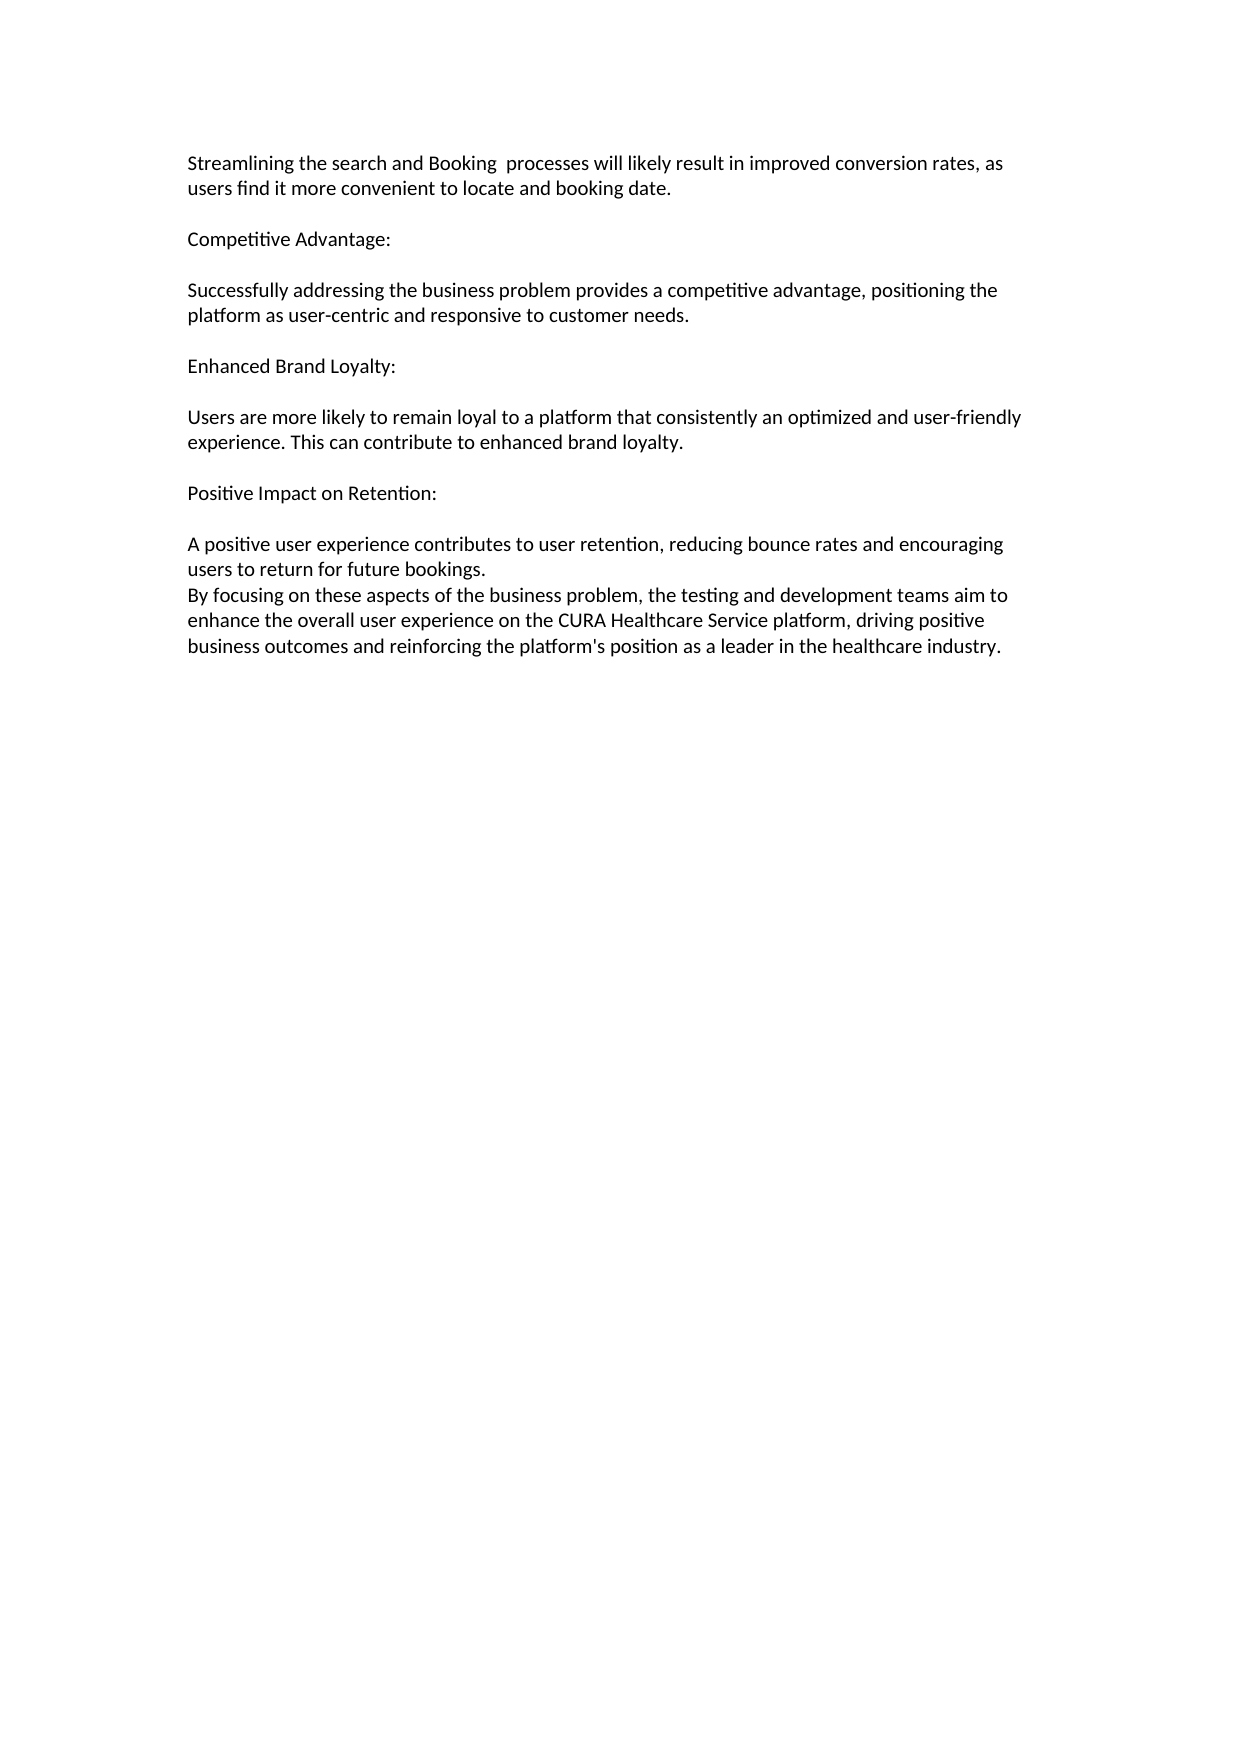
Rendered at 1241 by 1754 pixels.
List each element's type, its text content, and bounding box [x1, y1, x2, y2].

text Positive Impact on Retention: [187, 480, 1053, 506]
text By focusing on these aspects of the business problem, the testing and development teams aim to enhance the overall user experience on the CURA Healthcare Service platform, driving positive business outcomes and reinforcing the platform's position as a leader in the healthcare industry. [187, 582, 1053, 658]
text A positive user experience contributes to user retention, reducing bounce rates and encouraging users to return for future bookings. [187, 531, 1053, 582]
text Enhanced Brand Loyalty: [187, 353, 1053, 379]
text Streamlining the search and Booking processes will likely result in improved conversion rates, as users find it more convenient to locate and booking date. [187, 150, 1053, 201]
text Successfully addressing the business problem provides a competitive advantage, positioning the platform as user-centric and responsive to customer needs. [187, 277, 1053, 328]
text Competitive Advantage: [187, 226, 1053, 252]
text Users are more likely to remain loyal to a platform that consistently an optimized and user-friendly experience. This can contribute to enhanced brand loyalty. [187, 404, 1053, 455]
